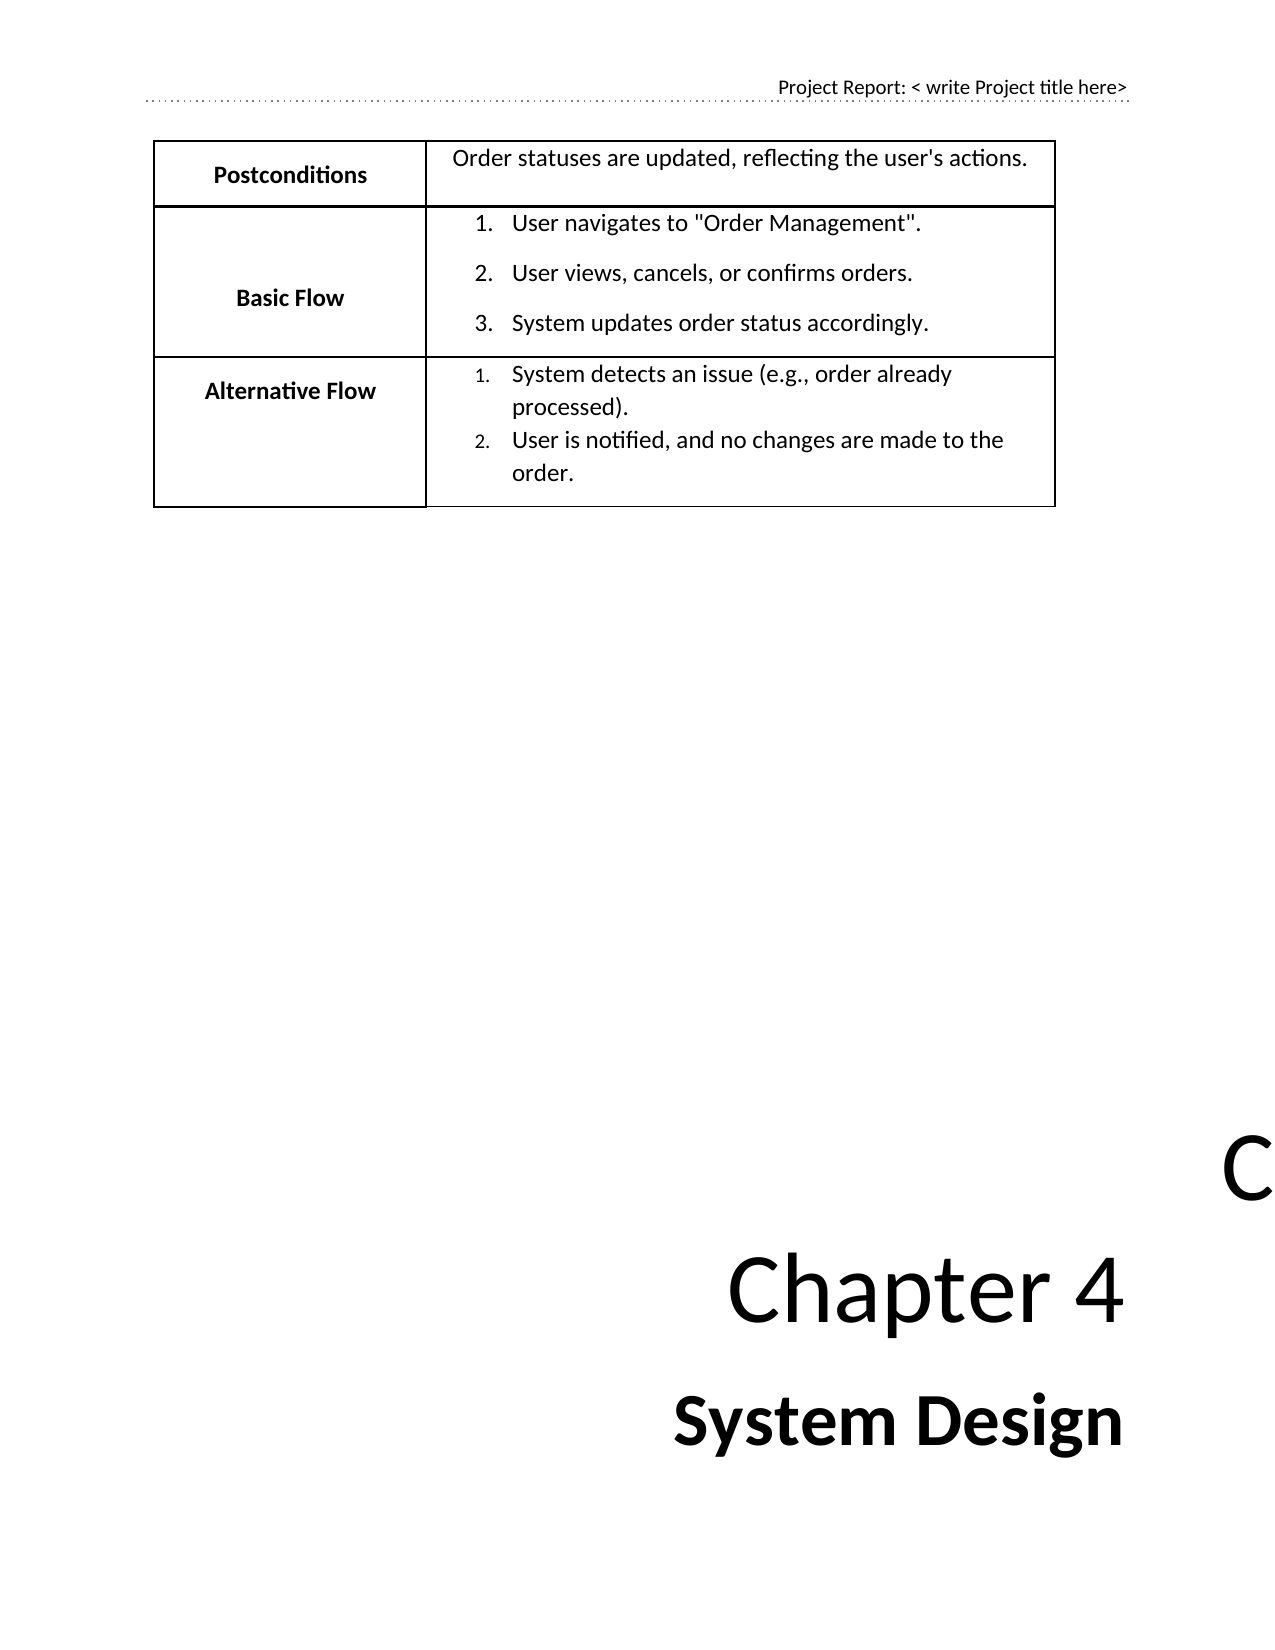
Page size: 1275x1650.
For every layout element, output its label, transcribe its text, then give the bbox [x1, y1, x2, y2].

table_cell Order statuses are updated, reflecting the user's actions. [427, 142, 1054, 205]
table_cell System detects an issue (e.g., order already processed). User is notified, and no changes are made to the order. [427, 358, 1054, 506]
table_cell Postconditions [155, 142, 425, 205]
subtitle CChapter 4 [727, 1103, 1221, 1347]
table_cell User navigates to "Order Management". User views, cancels, or confirms orders. System updates order status accordingly. [427, 208, 1054, 356]
table_cell Alternative Flow [155, 358, 425, 506]
subtitle System Design [673, 1372, 1221, 1464]
table_cell Basic Flow [155, 208, 425, 356]
